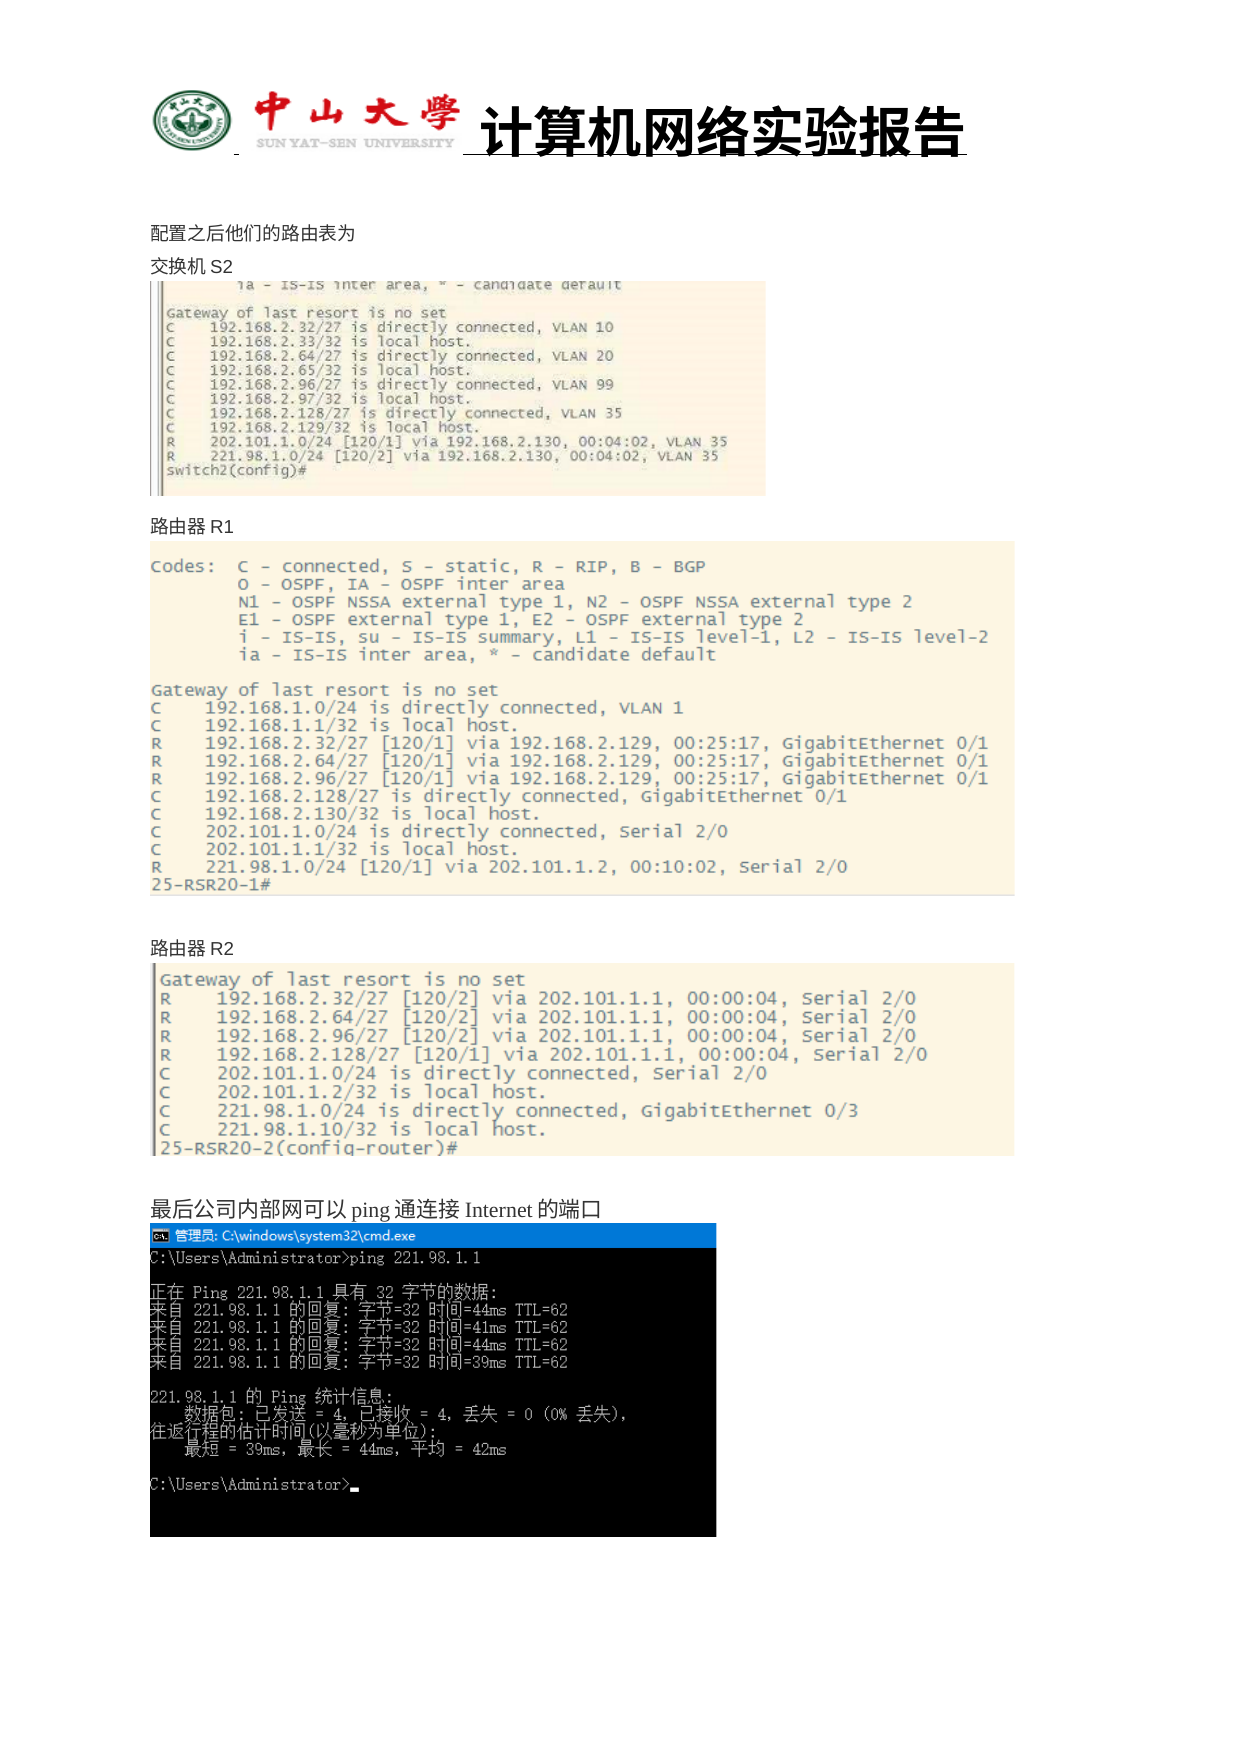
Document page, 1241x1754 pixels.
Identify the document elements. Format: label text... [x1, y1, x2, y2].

list 最后公司内部网可以ping通连接Internet的端口 [150, 1191, 1106, 1224]
list 路由器R2 [150, 931, 1106, 964]
picture [150, 1223, 717, 1537]
list 交换机S2 [150, 249, 1106, 281]
picture [150, 541, 1015, 896]
list 配置之后他们的路由表为 [150, 216, 1106, 249]
picture [150, 281, 766, 496]
picture [150, 88, 234, 153]
picture [238, 88, 463, 153]
picture [150, 963, 1015, 1156]
list 路由器R1 [150, 509, 1106, 541]
